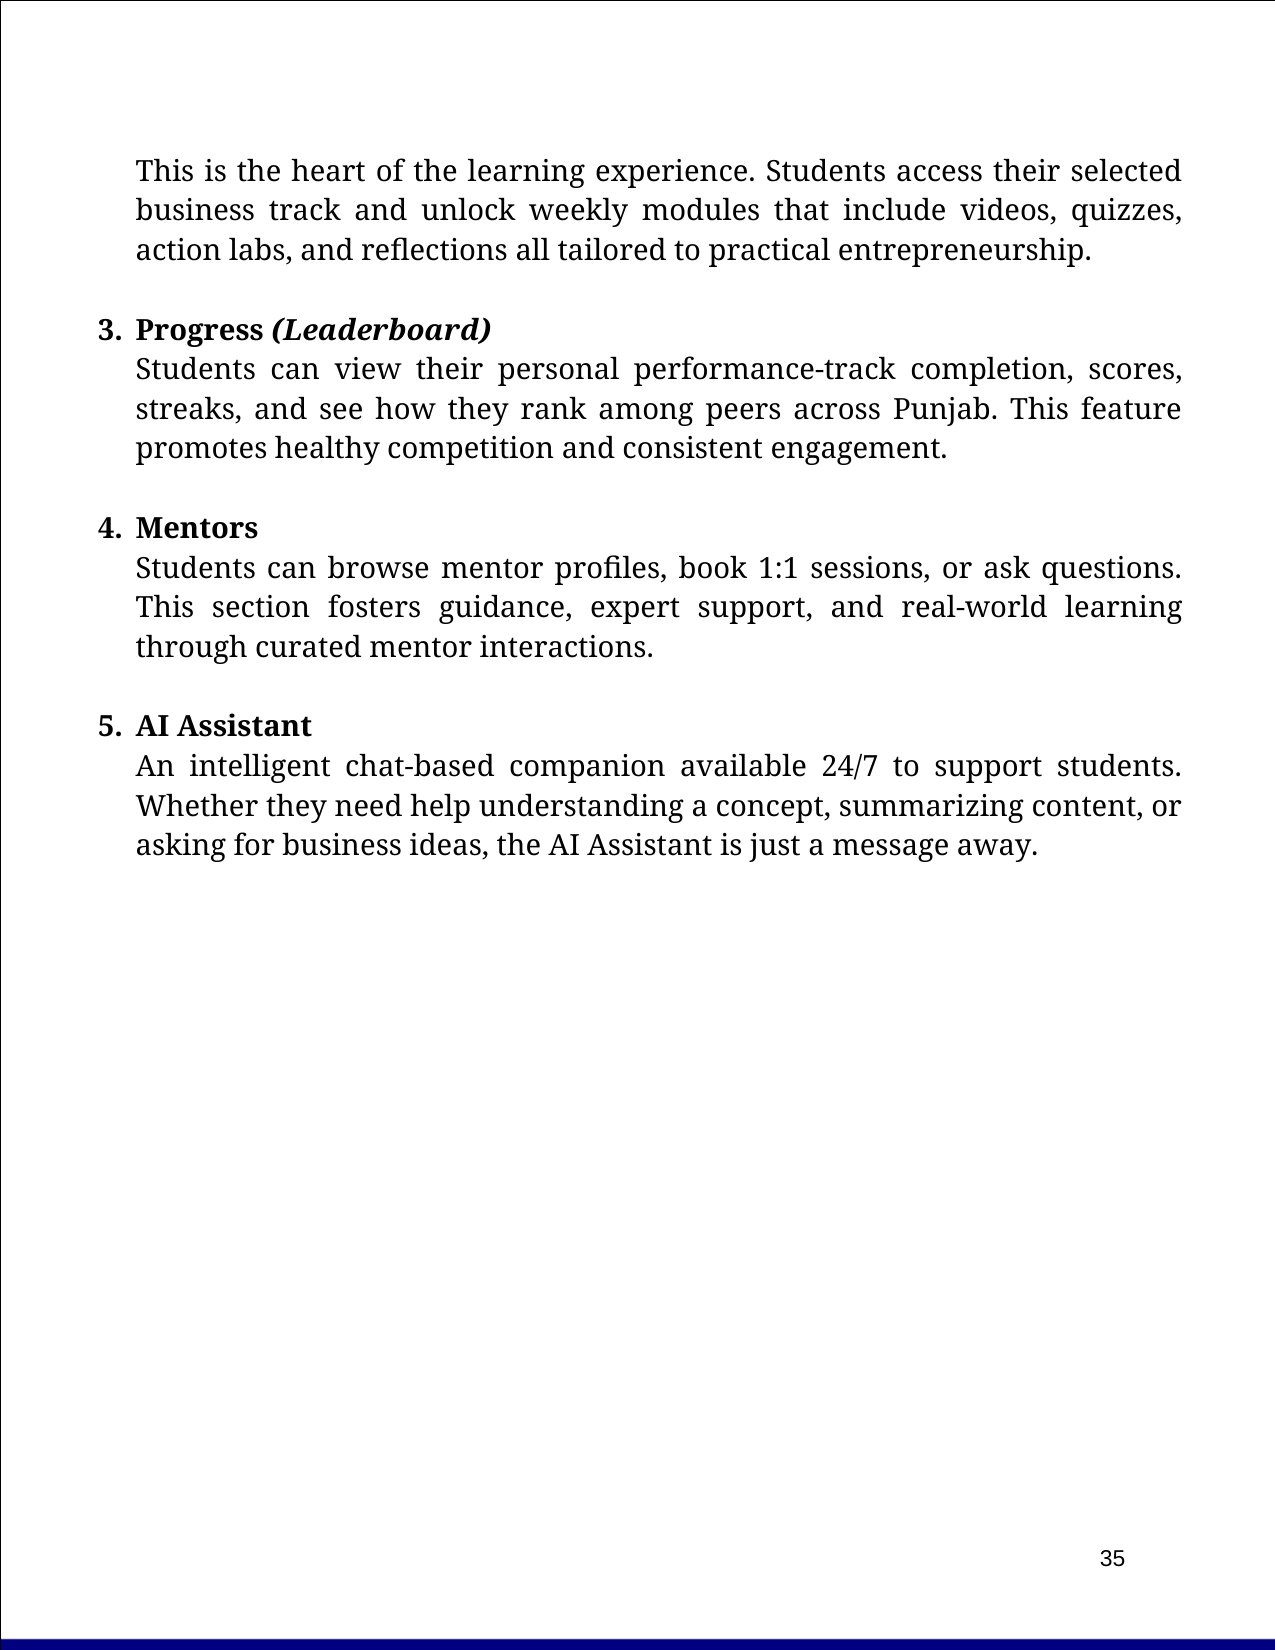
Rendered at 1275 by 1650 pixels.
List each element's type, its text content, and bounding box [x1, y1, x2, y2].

list AI Assistant [98, 706, 1183, 745]
text This is the heart of the learning experience. Students access their selected business track and unlock weekly modules that include videos, quizzes, action labs, and reflections all tailored to practical entrepreneurship. [135, 150, 1183, 269]
picture [1, 1, 1275, 1650]
text An intelligent chat-based companion available 24/7 to support students. Whether they need help understanding a concept, summarizing content, or asking for business ideas, the AI Assistant is just a message away. [135, 745, 1183, 864]
text Students can view their personal performance-track completion, scores, streaks, and see how they rank among peers across Punjab. This feature promotes healthy competition and consistent engagement. [135, 348, 1183, 467]
list Mentors [98, 507, 1183, 547]
text Students can browse mentor profiles, book 1:1 sessions, or ask questions. This section fosters guidance, expert support, and real-world learning through curated mentor interactions. [135, 547, 1183, 666]
list Progress (Leaderboard) [98, 309, 1183, 348]
